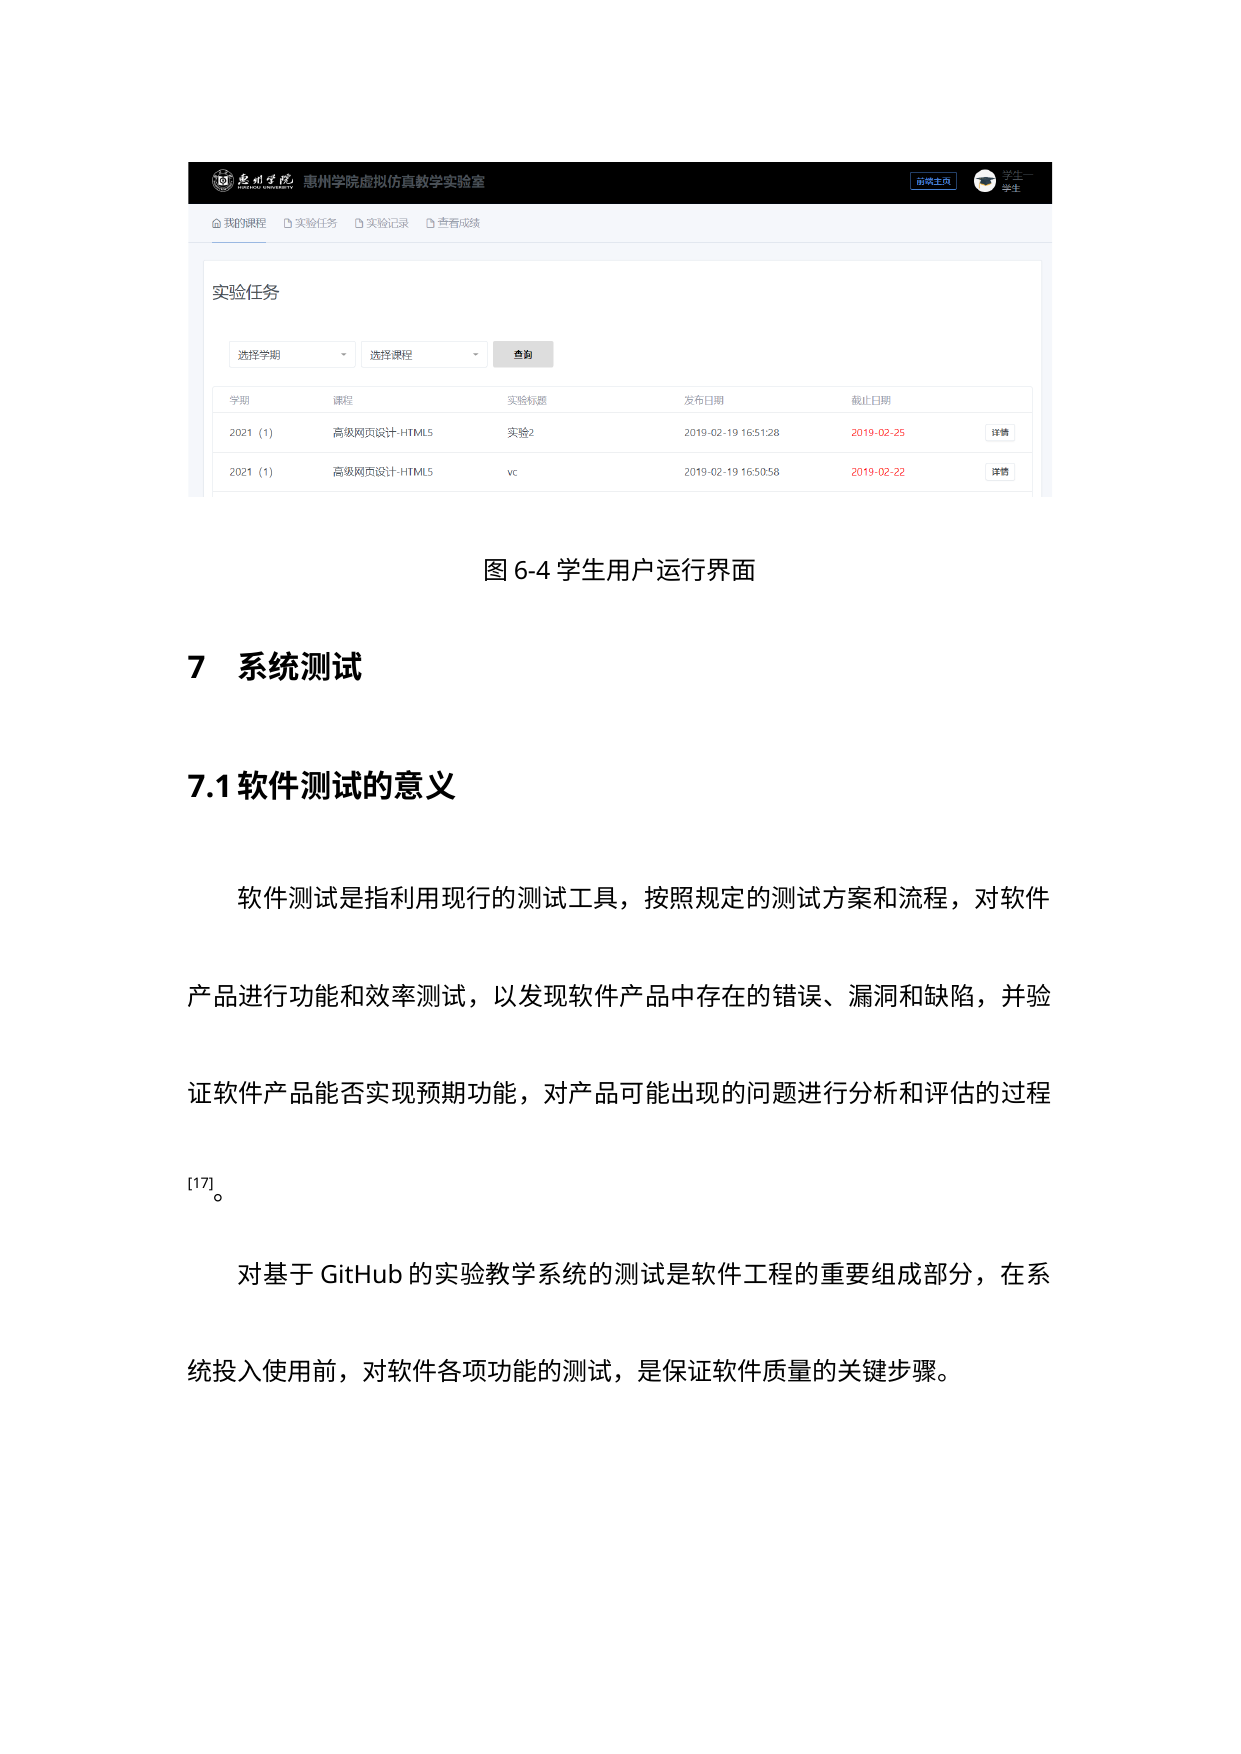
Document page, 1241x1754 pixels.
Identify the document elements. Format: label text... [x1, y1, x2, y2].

text 图6-4 学生用户运行界面 [187, 536, 1053, 601]
text 软件测试是指利用现行的测试工具，按照规定的测试方案和流程，对软件产品进行功能和效率测试，以发现软件产品中存在的错误、漏洞和缺陷，并验证软件产品能否实现预期功能，对产品可能出现的问题进行分析和评估的过程 [17]。 [187, 864, 1053, 1222]
text 对基于GitHub的实验教学系统的测试是软件工程的重要组成部分，在系统投入使用前，对软件各项功能的测试，是保证软件质量的关键步骤。 [187, 1240, 1053, 1402]
list 系统测试 [187, 632, 1053, 697]
list 软件测试的意义 [187, 751, 1053, 816]
picture [188, 162, 1053, 497]
